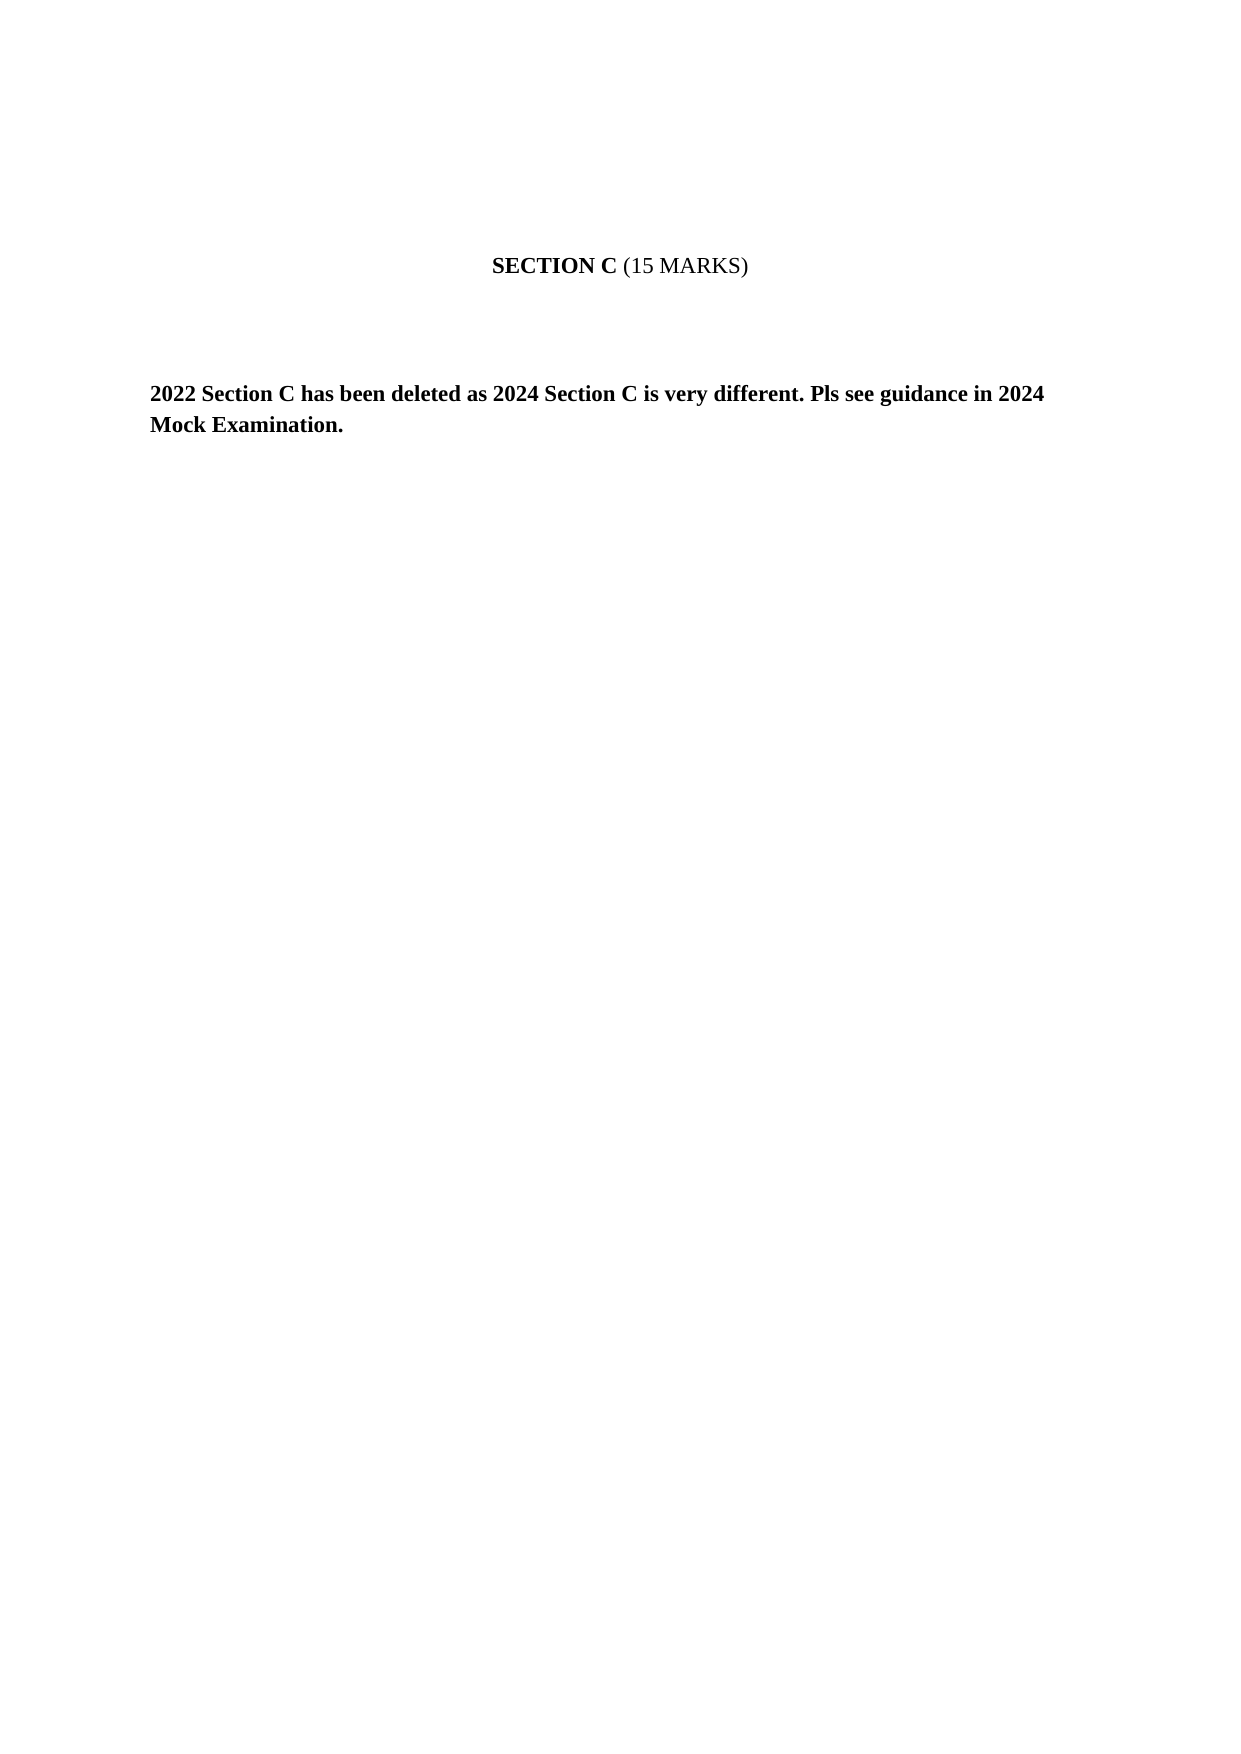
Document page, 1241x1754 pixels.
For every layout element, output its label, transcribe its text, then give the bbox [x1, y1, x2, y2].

text 2022 Section C has been deleted as 2024 Section C is very different. Pls see guidance in 2024 Mock Examination. [150, 381, 1090, 437]
text SECTION C (15 MARKS) [150, 252, 1090, 278]
